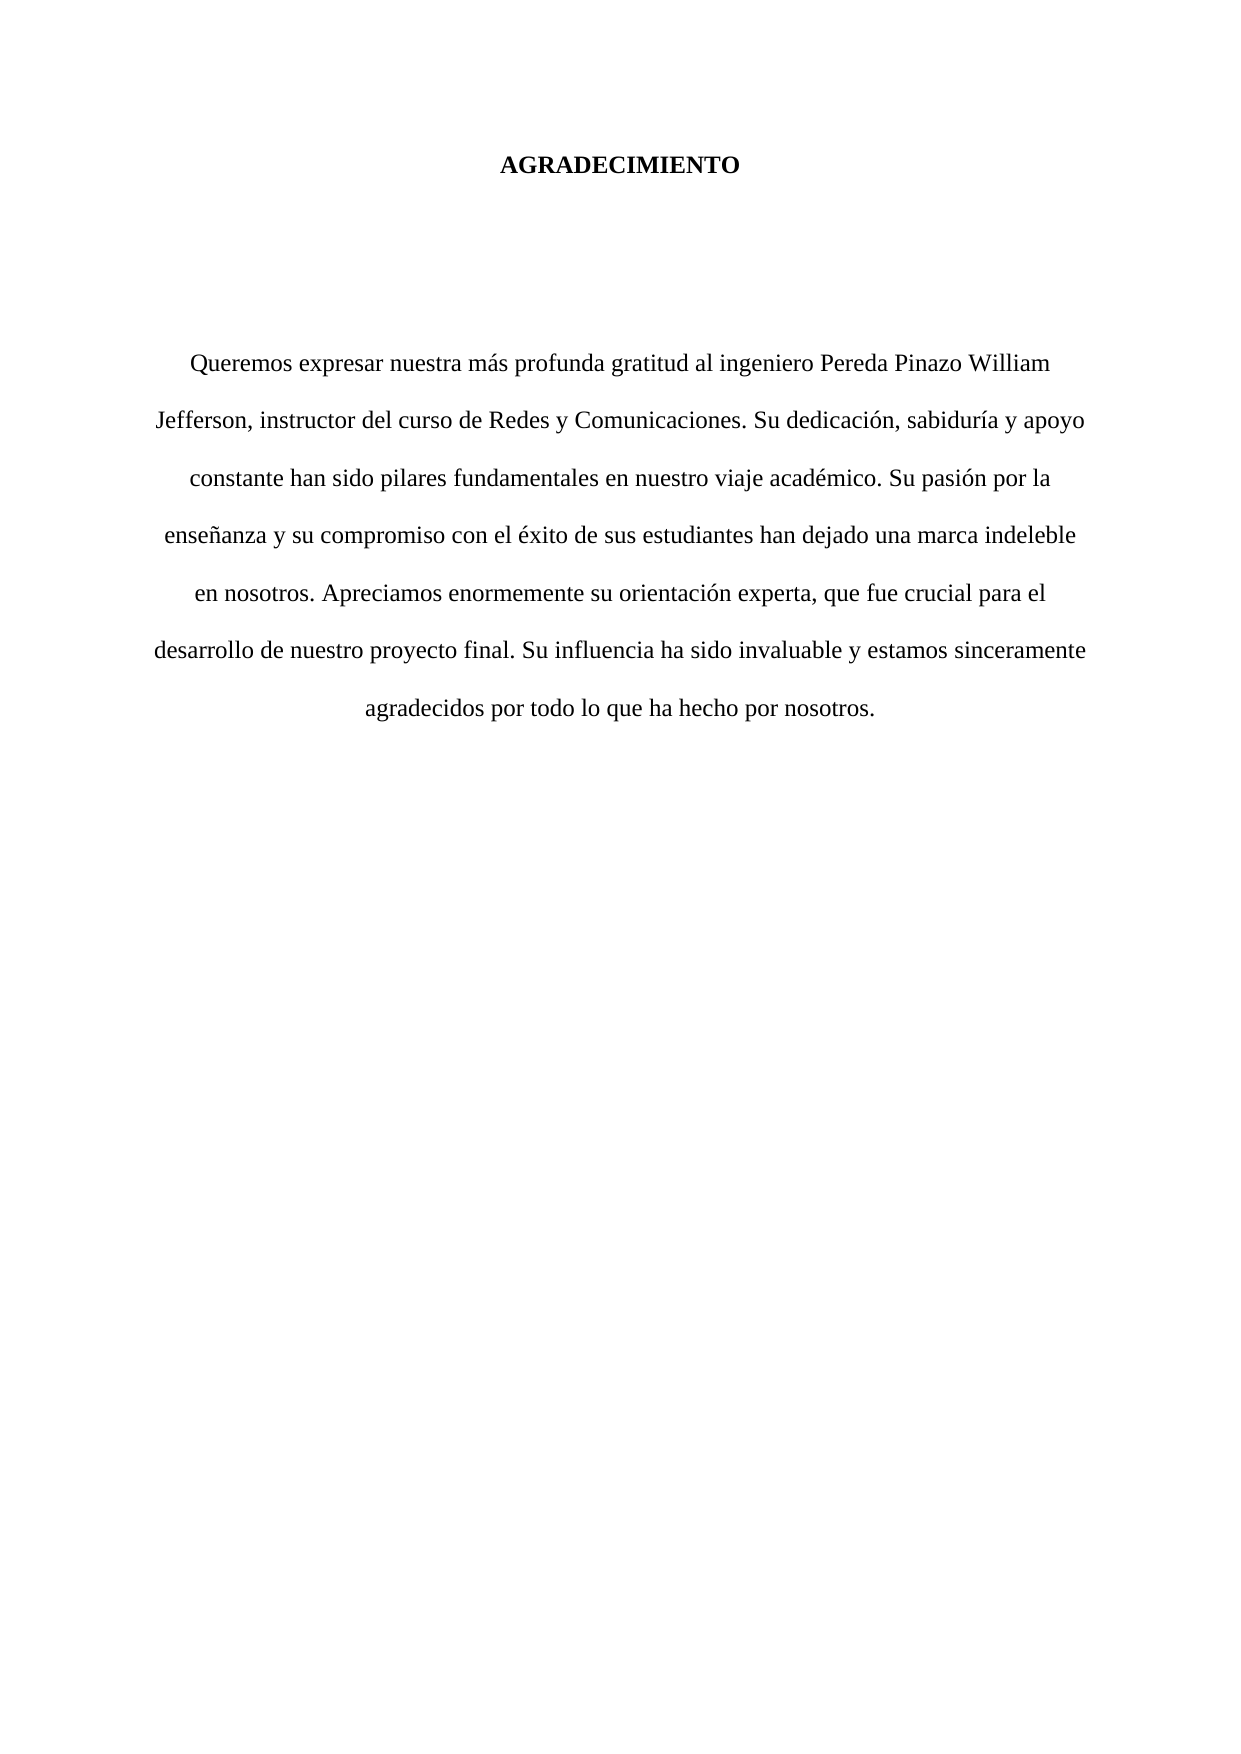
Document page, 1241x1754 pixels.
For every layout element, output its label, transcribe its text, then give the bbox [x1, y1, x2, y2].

text Queremos expresar nuestra más profunda gratitud al ingeniero Pereda Pinazo William Jefferson, instructor del curso de Redes y Comunicaciones. Su dedicación, sabiduría y apoyo constante han sido pilares fundamentales en nuestro viaje académico. Su pasión por la enseñanza y su compromiso con el éxito de sus estudiantes han dejado una marca indeleble en nosotros. Apreciamos enormemente su orientación experta, que fue crucial para el desarrollo de nuestro proyecto final. Su influencia ha sido invaluable y estamos sinceramente agradecidos por todo lo que ha hecho por nosotros. [150, 348, 1090, 722]
subtitle AGRADECIMIENTO [150, 150, 1090, 179]
